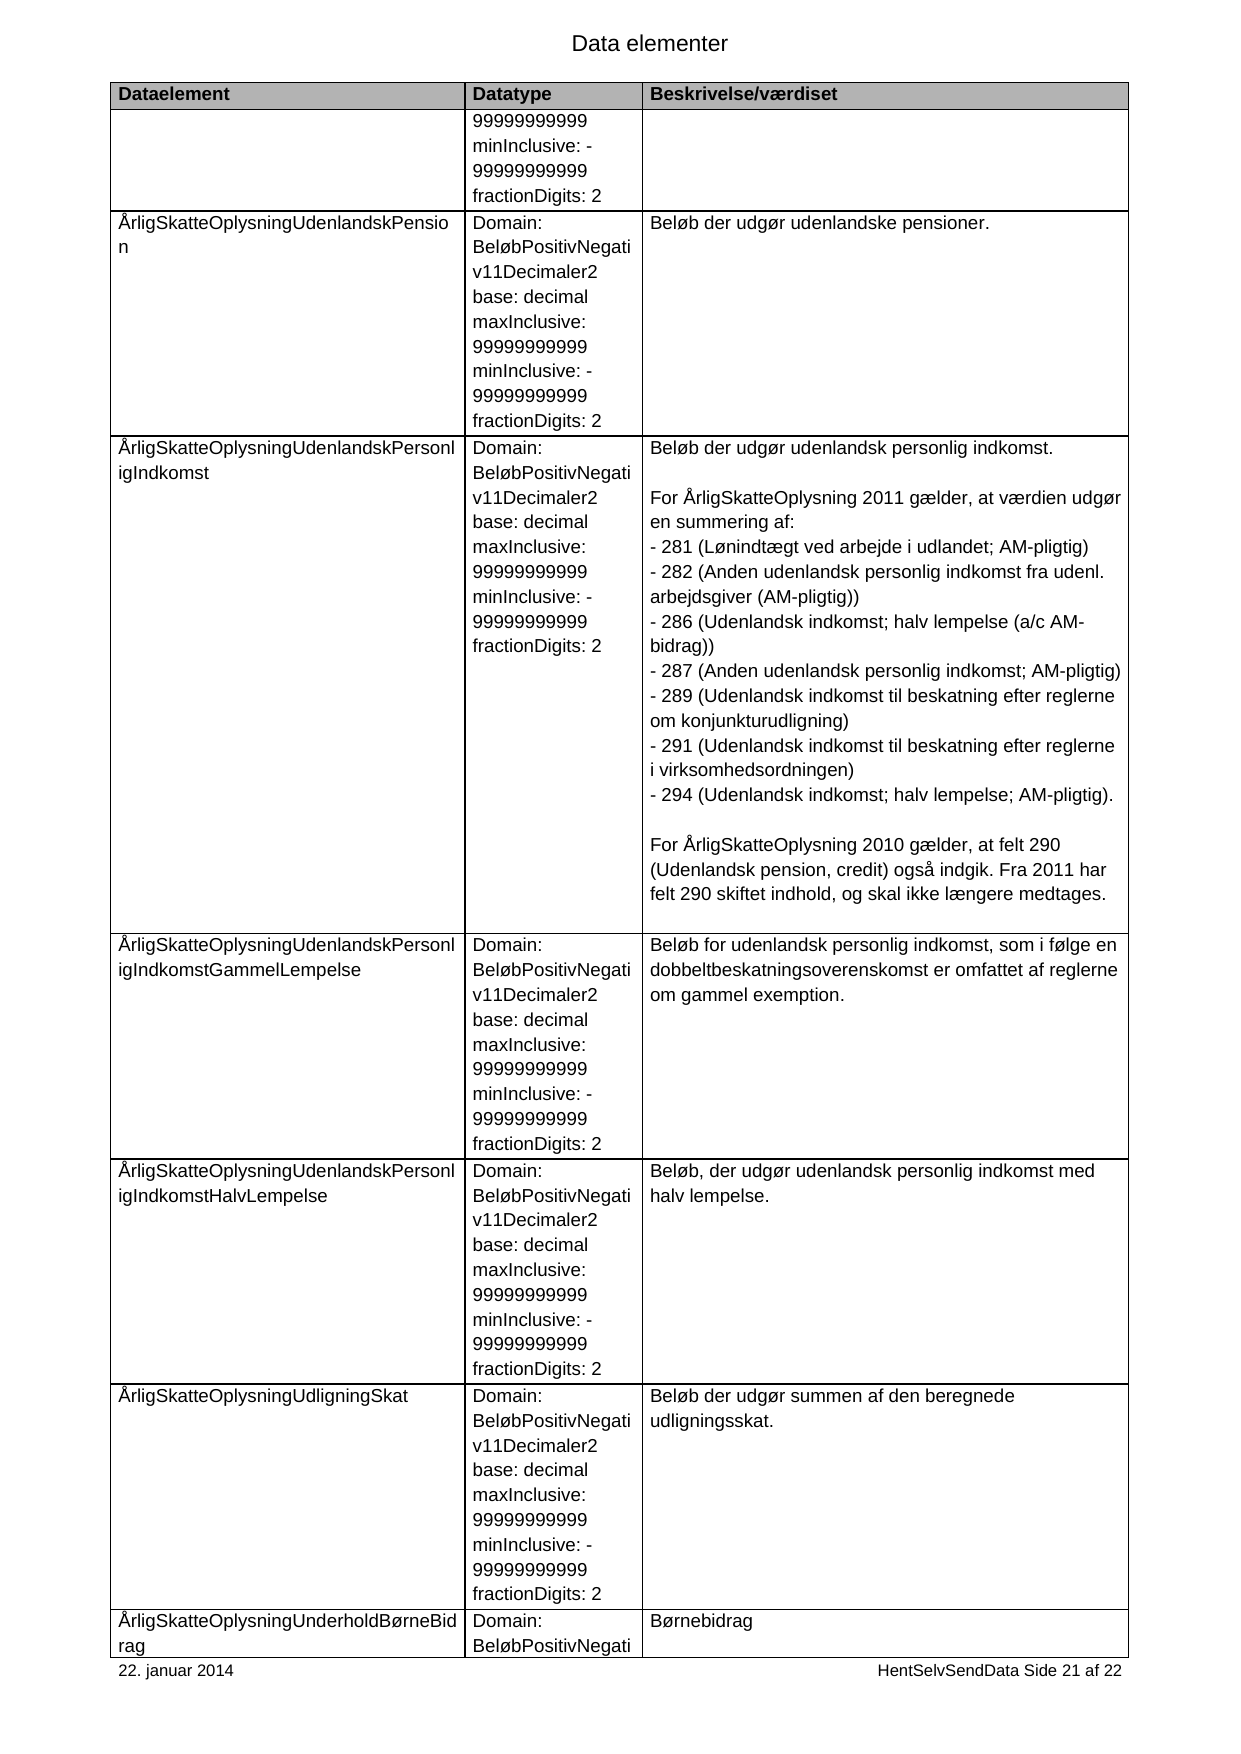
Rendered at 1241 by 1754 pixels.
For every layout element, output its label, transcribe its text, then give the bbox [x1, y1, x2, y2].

table_header Dataelement [111, 83, 464, 109]
table_header Beskrivelse/værdiset [643, 83, 1128, 109]
table_cell ÅrligSkatteOplysningUdenlandskPension [111, 212, 464, 435]
table_cell Børnebidrag [643, 1610, 1128, 1657]
table_cell Beløb, der udgør udenlandsk personlig indkomst med halv lempelse. [643, 1160, 1128, 1383]
table_cell Domain: BeløbPositivNegativ11Decimaler2 base: decimal maxInclusive: 99999999999 minInclusive: -99999999999 fractionDigits: 2 [466, 437, 642, 933]
table_cell Beløb der udgør udenlandsk personlig indkomst. For ÅrligSkatteOplysning 2011 gælder, at værdien udgør en summering af: - 281 (Lønindtægt ved arbejde i udlandet; AM-pligtig) - 282 (Anden udenlandsk personlig indkomst fra udenl. arbejdsgiver (AM-pligtig)) - 286 (Udenlandsk indkomst; halv lempelse (a/c AM-bidrag)) - 287 (Anden udenlandsk personlig indkomst; AM-pligtig) - 289 (Udenlandsk indkomst til beskatning efter reglerne om konjunkturudligning) - 291 (Udenlandsk indkomst til beskatning efter reglerne i virksomhedsordningen) - 294 (Udenlandsk indkomst; halv lempelse; AM-pligtig). For ÅrligSkatteOplysning 2010 gælder, at felt 290 (Udenlandsk pension, credit) også indgik. Fra 2011 har felt 290 skiftet indhold, og skal ikke længere medtages. [643, 437, 1128, 933]
table_cell ÅrligSkatteOplysningUdenlandskPersonligIndkomstGammelLempelse [111, 934, 464, 1158]
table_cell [466, 1610, 642, 1657]
table_cell ÅrligSkatteOplysningUdligningSkat [111, 1385, 464, 1609]
table_header Datatype [466, 83, 642, 109]
table_cell Beløb der udgør summen af den beregnede udligningsskat. [643, 1385, 1128, 1609]
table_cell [466, 110, 642, 210]
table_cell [111, 1610, 464, 1657]
table_cell Domain: BeløbPositivNegativ11Decimaler2 base: decimal maxInclusive: 99999999999 minInclusive: -99999999999 fractionDigits: 2 [466, 212, 642, 435]
table_cell Beløb der udgør udenlandske pensioner. [643, 212, 1128, 435]
table_cell Beløb for udenlandsk personlig indkomst, som i følge en dobbeltbeskatningsoverenskomst er omfattet af reglerne om gammel exemption. [643, 934, 1128, 1158]
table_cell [643, 110, 1128, 210]
table_cell ÅrligSkatteOplysningUdenlandskPersonligIndkomst [111, 437, 464, 933]
table_cell Domain: BeløbPositivNegativ11Decimaler2 base: decimal maxInclusive: 99999999999 minInclusive: -99999999999 fractionDigits: 2 [466, 1385, 642, 1609]
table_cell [111, 110, 464, 210]
table_cell ÅrligSkatteOplysningUdenlandskPersonligIndkomstHalvLempelse [111, 1160, 464, 1383]
table_cell Domain: BeløbPositivNegativ11Decimaler2 base: decimal maxInclusive: 99999999999 minInclusive: -99999999999 fractionDigits: 2 [466, 934, 642, 1158]
table_cell Domain: BeløbPositivNegativ11Decimaler2 base: decimal maxInclusive: 99999999999 minInclusive: -99999999999 fractionDigits: 2 [466, 1160, 642, 1383]
